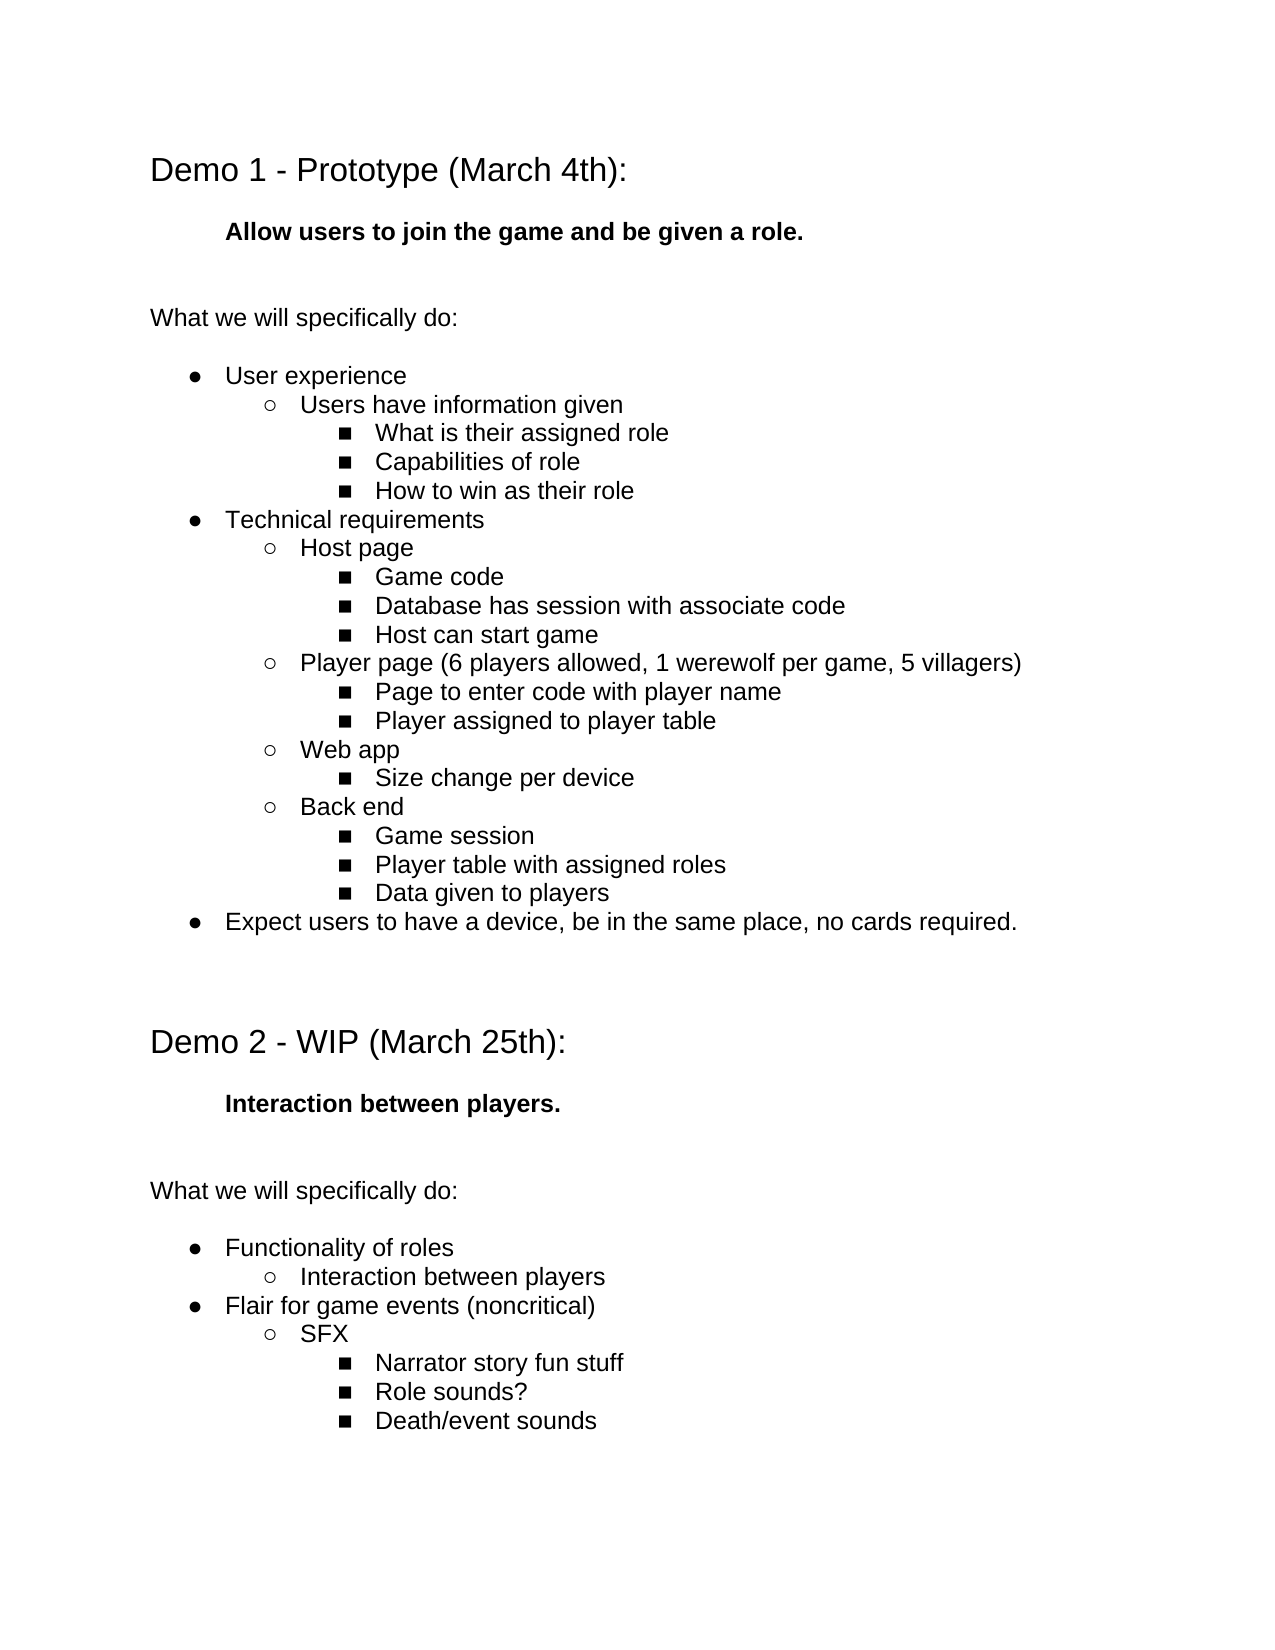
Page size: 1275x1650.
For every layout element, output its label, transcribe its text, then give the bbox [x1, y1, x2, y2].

text Demo 1 - Prototype (March 4th): [150, 150, 1125, 188]
list Back end [262, 792, 1125, 821]
list Death/event sounds [337, 1406, 1125, 1434]
list User experience [187, 361, 1125, 390]
list What is their assigned role [337, 418, 1125, 447]
list Game session [337, 821, 1125, 850]
list Functionality of roles [187, 1233, 1125, 1262]
list Host page [262, 533, 1125, 562]
list Flair for game events (noncritical) [187, 1291, 1125, 1319]
list SFX [262, 1319, 1125, 1348]
list How to win as their role [337, 476, 1125, 505]
list Size change per device [337, 763, 1125, 792]
list Expect users to have a device, be in the same place, no cards required. [187, 907, 1125, 936]
list Database has session with associate code [337, 591, 1125, 620]
list Capabilities of role [337, 447, 1125, 476]
list Role sounds? [337, 1377, 1125, 1406]
list Page to enter code with player name [337, 677, 1125, 706]
list Host can start game [337, 620, 1125, 648]
list Player page (6 players allowed, 1 werewolf per game, 5 villagers) [262, 648, 1125, 677]
list Player table with assigned roles [337, 850, 1125, 878]
list Data given to players [337, 878, 1125, 907]
list Game code [337, 562, 1125, 591]
list Web app [262, 735, 1125, 763]
text Allow users to join the game and be given a role. [150, 217, 1125, 246]
text Interaction between players. [150, 1089, 1125, 1118]
text Demo 2 - WIP (March 25th): [150, 1022, 1125, 1061]
text What we will specifically do: [150, 1176, 1125, 1204]
text What we will specifically do: [150, 303, 1125, 332]
list Technical requirements [187, 505, 1125, 533]
list Interaction between players [262, 1262, 1125, 1291]
list Users have information given [262, 390, 1125, 418]
list Player assigned to player table [337, 706, 1125, 735]
list Narrator story fun stuff [337, 1348, 1125, 1377]
